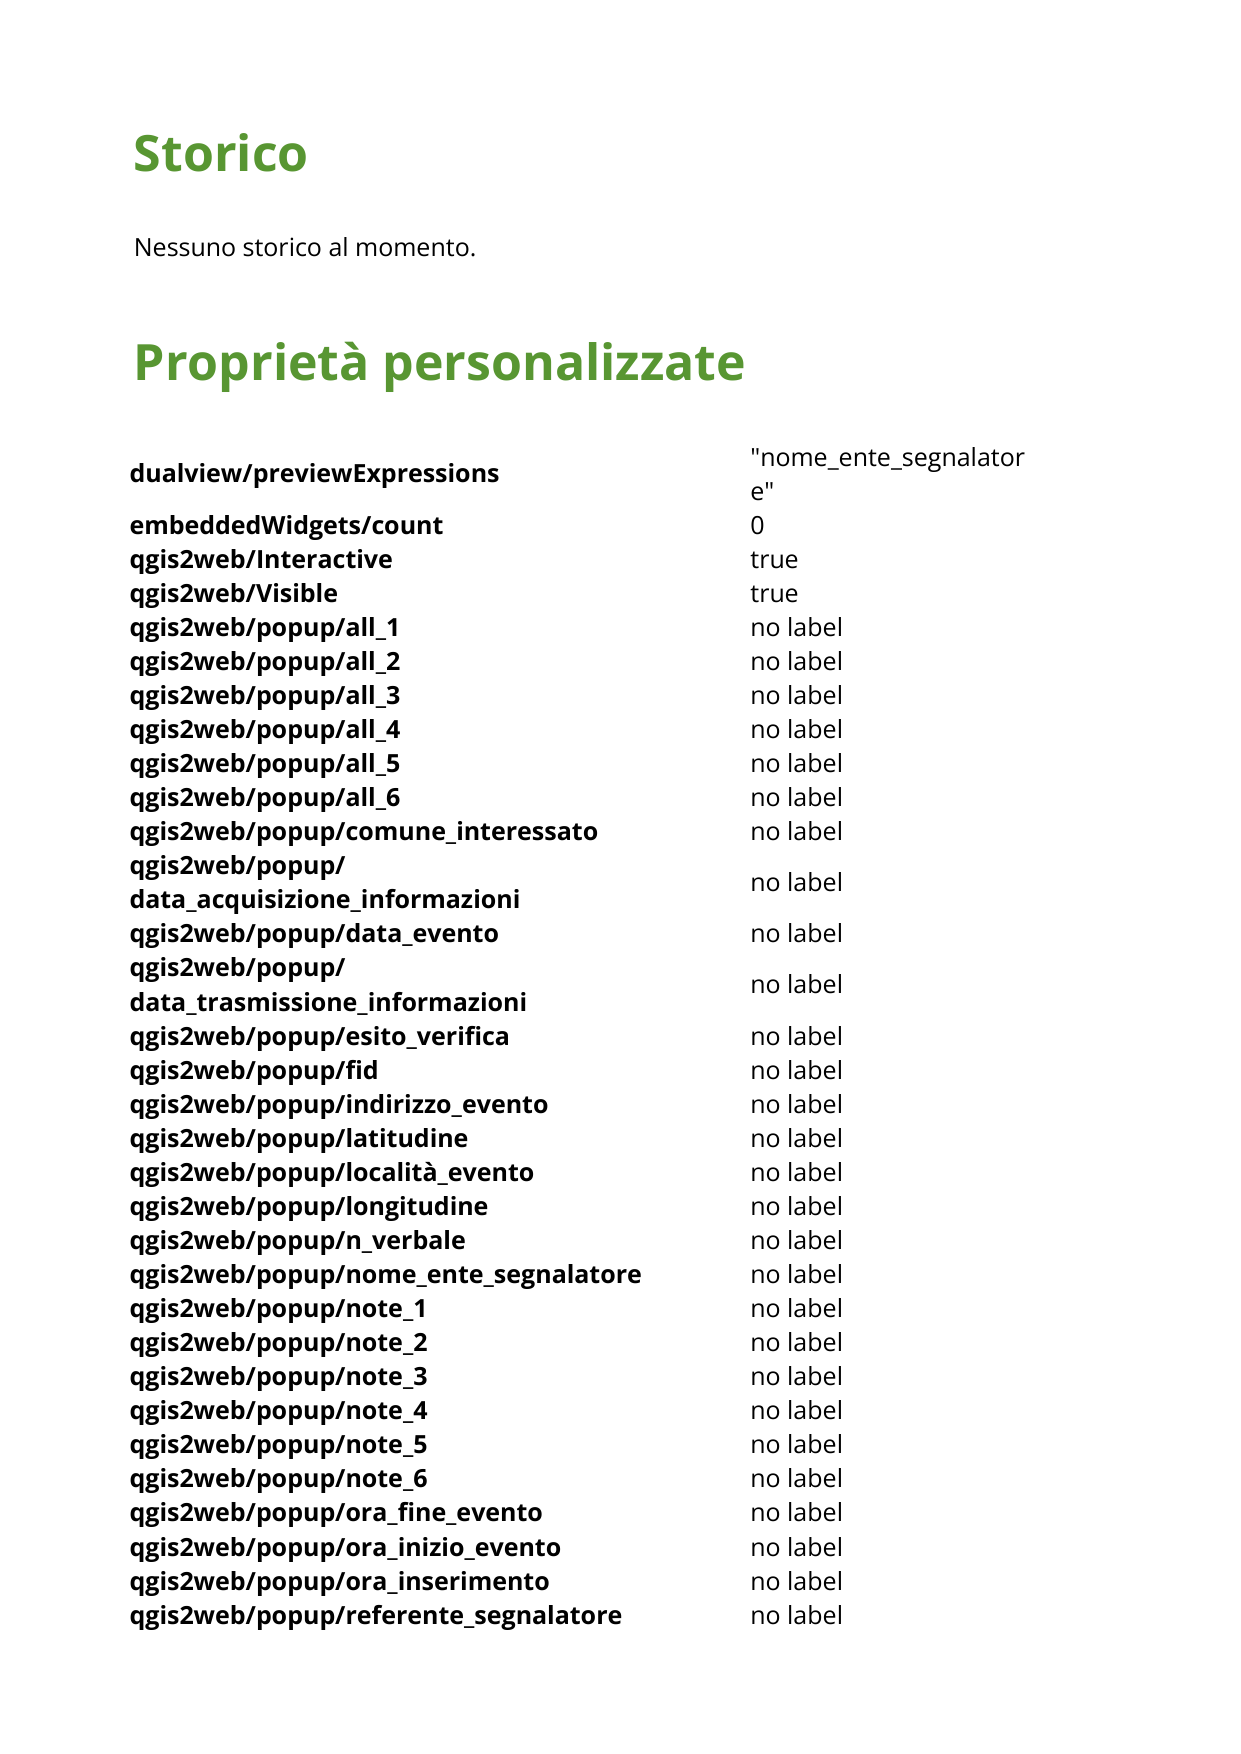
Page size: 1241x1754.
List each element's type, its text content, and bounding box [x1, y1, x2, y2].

table_cell no label [739, 780, 1049, 814]
table_cell qgis2web/popup/note_4 [118, 1393, 739, 1427]
table_cell no label [739, 1086, 1049, 1120]
table_cell true [739, 541, 1049, 575]
table_cell qgis2web/popup/n_verbale [118, 1223, 739, 1257]
table_cell qgis2web/popup/nome_ente_segnalatore [118, 1257, 739, 1291]
table_cell no label [739, 1120, 1049, 1154]
table_header dualview/previewExpressions [118, 439, 739, 507]
table_cell no label [739, 1427, 1049, 1461]
table_header "nome_ente_segnalatore" [739, 439, 1049, 507]
table_cell no label [739, 644, 1049, 678]
table_cell no label [739, 712, 1049, 746]
table_cell qgis2web/popup/indirizzo_evento [118, 1086, 739, 1120]
table_cell qgis2web/popup/data_acquisizione_informazioni [118, 848, 739, 916]
table_cell qgis2web/popup/all_3 [118, 678, 739, 712]
table_cell qgis2web/popup/referente_segnalatore [118, 1597, 739, 1631]
table_cell qgis2web/popup/ora_fine_evento [118, 1495, 739, 1529]
table_cell no label [739, 1018, 1049, 1052]
table_cell 0 [739, 507, 1049, 541]
table_cell qgis2web/popup/ora_inizio_evento [118, 1529, 739, 1563]
table_cell qgis2web/popup/note_1 [118, 1291, 739, 1325]
text Nessuno storico al momento. [134, 230, 1106, 264]
subtitle Proprietà personalizzate [134, 327, 1106, 395]
table_cell no label [739, 916, 1049, 950]
table_cell no label [739, 1223, 1049, 1257]
table_cell no label [739, 1461, 1049, 1495]
table_cell no label [739, 1359, 1049, 1393]
table_cell qgis2web/popup/all_4 [118, 712, 739, 746]
table_cell qgis2web/popup/data_trasmissione_informazioni [118, 950, 739, 1018]
table_cell qgis2web/popup/fid [118, 1052, 739, 1086]
table_cell qgis2web/popup/località_evento [118, 1155, 739, 1188]
table_cell qgis2web/popup/longitudine [118, 1189, 739, 1223]
table_cell qgis2web/popup/latitudine [118, 1120, 739, 1154]
table_cell qgis2web/popup/note_6 [118, 1461, 739, 1495]
table_cell qgis2web/popup/note_2 [118, 1325, 739, 1359]
table_cell no label [739, 1495, 1049, 1529]
table_cell no label [739, 1529, 1049, 1563]
table_cell qgis2web/Visible [118, 575, 739, 609]
table_cell qgis2web/popup/all_1 [118, 610, 739, 643]
table_cell no label [739, 1189, 1049, 1223]
table_cell no label [739, 1325, 1049, 1359]
table_cell no label [739, 1155, 1049, 1188]
subtitle Storico [134, 118, 1106, 186]
table_cell no label [739, 1052, 1049, 1086]
table_cell no label [739, 1393, 1049, 1427]
table_cell qgis2web/popup/comune_interessato [118, 814, 739, 848]
table_cell no label [739, 814, 1049, 848]
table_cell no label [739, 610, 1049, 643]
table_cell qgis2web/popup/esito_verifica [118, 1018, 739, 1052]
table_cell no label [739, 678, 1049, 712]
table_cell no label [739, 1597, 1049, 1631]
table_cell qgis2web/Interactive [118, 541, 739, 575]
table_cell qgis2web/popup/data_evento [118, 916, 739, 950]
table_cell embeddedWidgets/count [118, 507, 739, 541]
table_cell qgis2web/popup/ora_inserimento [118, 1563, 739, 1597]
table_cell true [739, 575, 1049, 609]
table_cell qgis2web/popup/all_6 [118, 780, 739, 814]
table_cell no label [739, 1291, 1049, 1325]
table_cell no label [739, 1257, 1049, 1291]
table_cell no label [739, 746, 1049, 780]
table_cell no label [739, 848, 1049, 916]
table_cell qgis2web/popup/note_3 [118, 1359, 739, 1393]
table_cell qgis2web/popup/note_5 [118, 1427, 739, 1461]
table_cell no label [739, 1563, 1049, 1597]
table_cell no label [739, 950, 1049, 1018]
table_cell qgis2web/popup/all_5 [118, 746, 739, 780]
table_cell qgis2web/popup/all_2 [118, 644, 739, 678]
